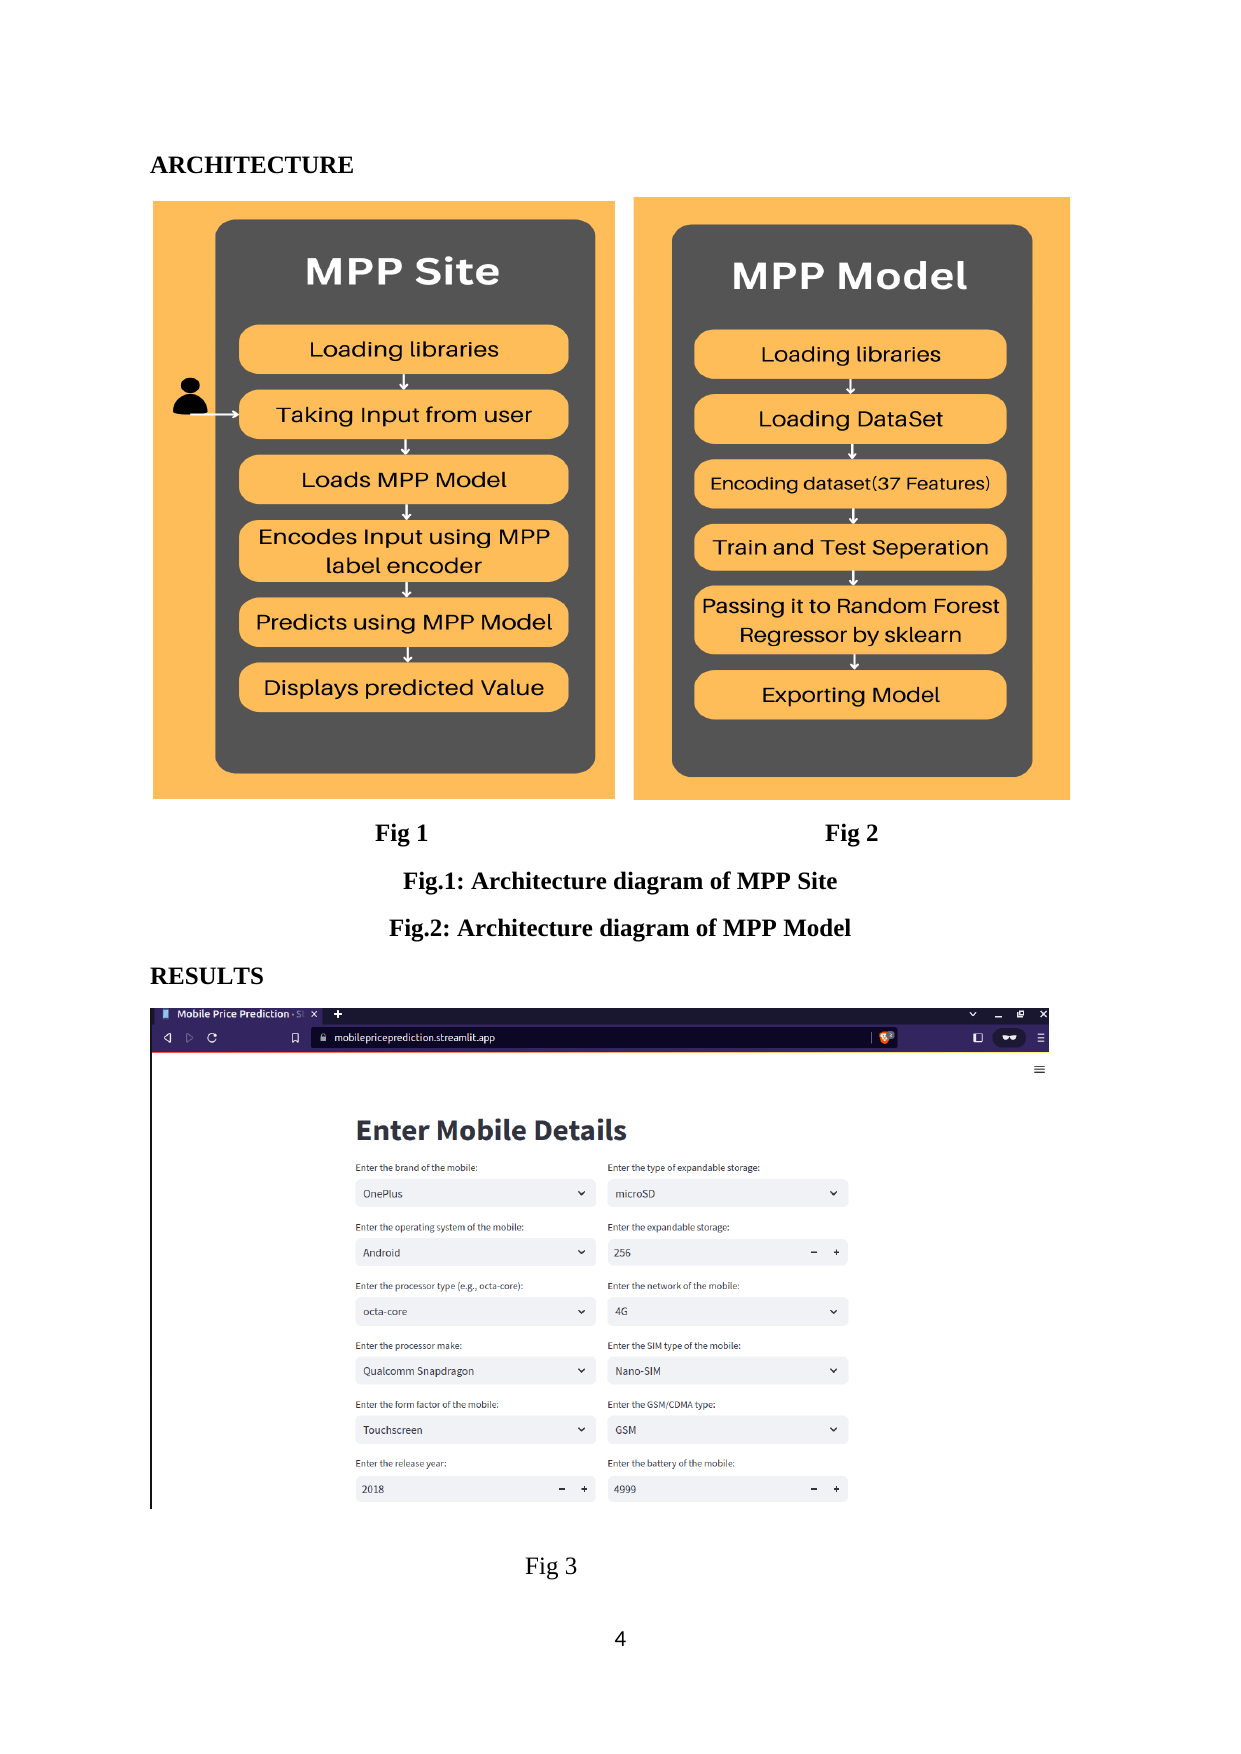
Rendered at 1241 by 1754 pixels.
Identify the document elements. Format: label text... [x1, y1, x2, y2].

text RESULTS [150, 961, 1090, 990]
picture [153, 201, 615, 799]
text Fig 1 Fig 2 [150, 818, 1090, 847]
picture [633, 197, 1071, 800]
text Fig.1: Architecture diagram of MPP Site [150, 866, 1090, 894]
text Fig 3 [150, 1551, 1090, 1579]
text ARCHITECTURE [150, 150, 1090, 179]
picture [150, 1008, 1049, 1509]
text Fig.2: Architecture diagram of MPP Model [150, 913, 1090, 942]
